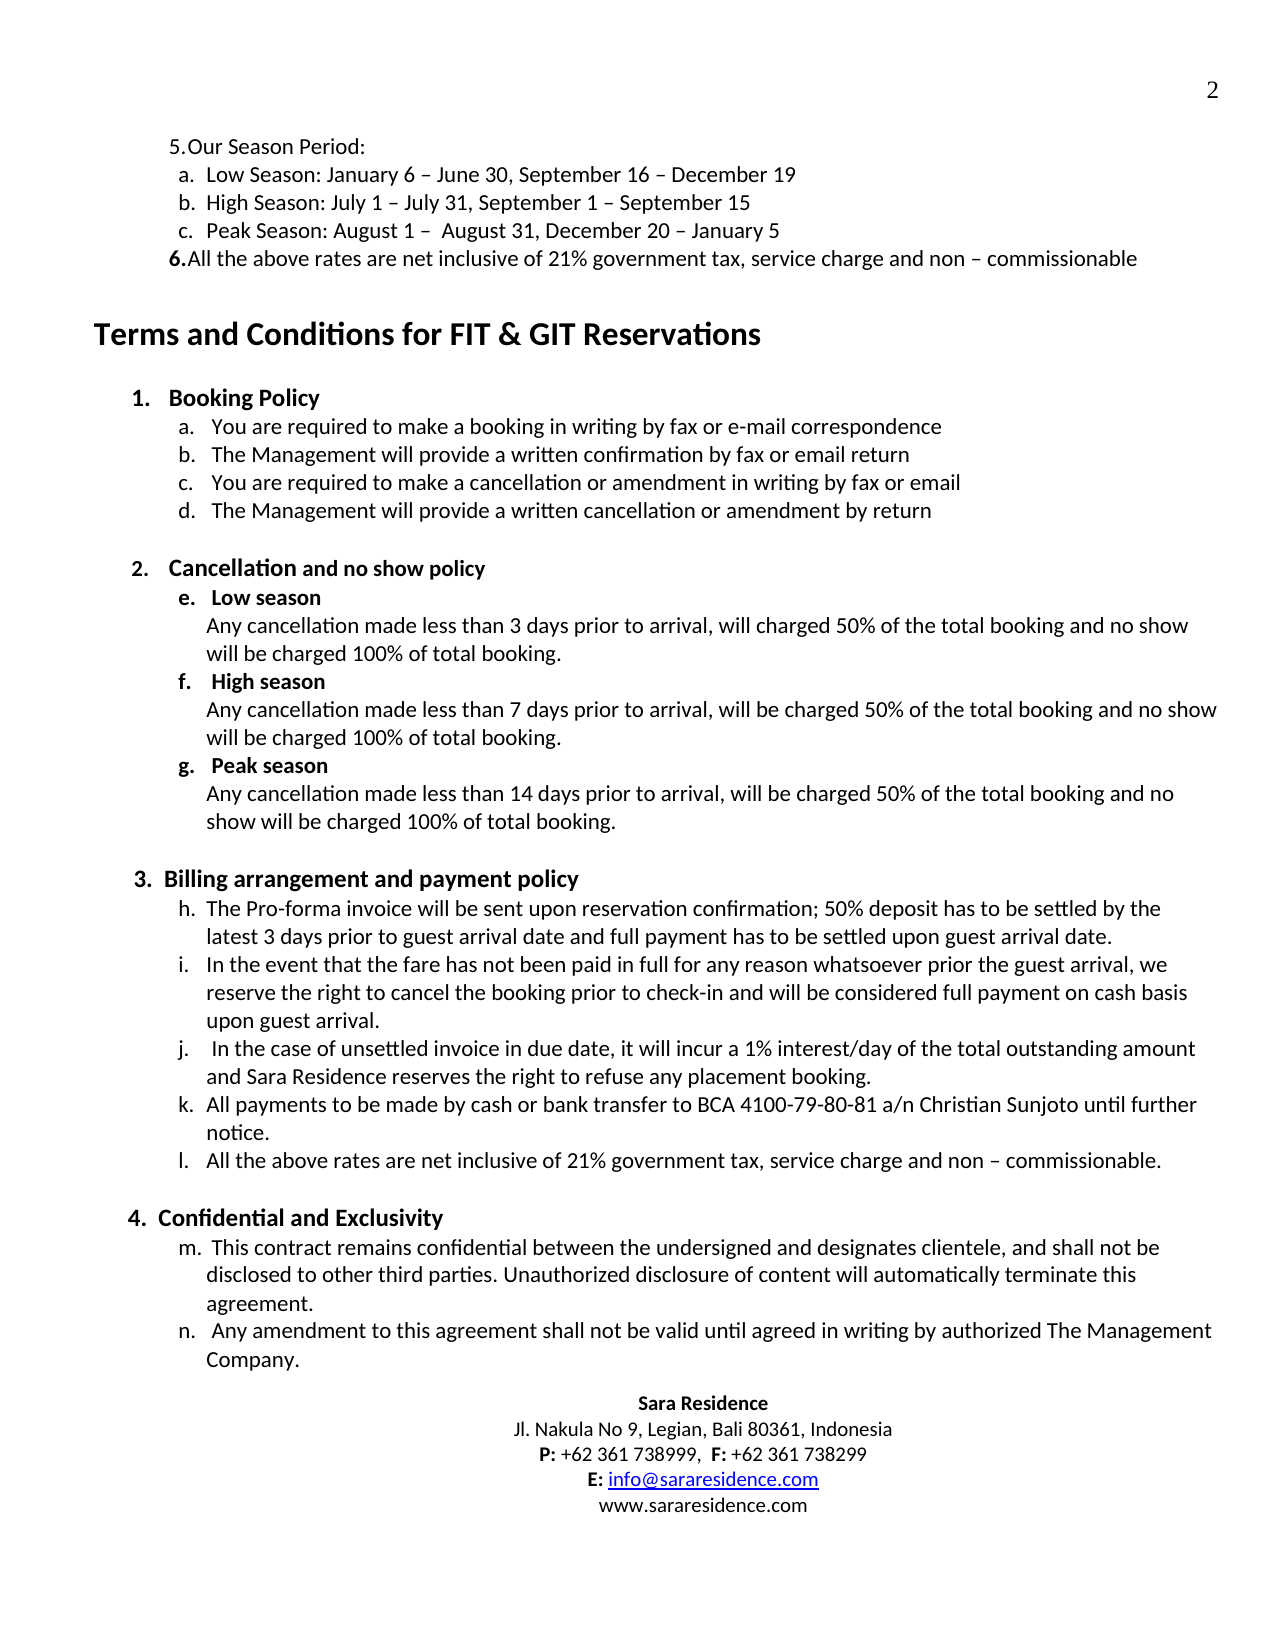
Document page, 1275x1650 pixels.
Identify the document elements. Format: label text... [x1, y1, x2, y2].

list The Management will provide a written cancellation or amendment by return [178, 497, 1219, 524]
list This contract remains confidential between the undersigned and designates clientele, and shall not be disclosed to other third parties. Unauthorized disclosure of content will automatically terminate this agreement. [178, 1233, 1219, 1317]
text 3. Billing arrangement and payment policy [94, 863, 1219, 894]
text Any cancellation made less than 3 days prior to arrival, will charged 50% of the total booking and no show will be charged 100% of total booking. [206, 611, 1219, 667]
list Low Season: January 6 – June 30, September 16 – December 19 [178, 161, 1219, 188]
list All payments to be made by cash or bank transfer to BCA 4100-79-80-81 a/n Christian Sunjoto until further notice. [178, 1090, 1219, 1146]
list In the case of unsettled invoice in due date, it will incur a 1% interest/day of the total outstanding amount and Sara Residence reserves the right to refuse any placement booking. [178, 1034, 1219, 1090]
list You are required to make a cancellation or amendment in writing by fax or email [178, 468, 1219, 497]
list In the event that the fare has not been paid in full for any reason whatsoever prior the guest arrival, we reserve the right to cancel the booking prior to check-in and will be considered full payment on cash basis upon guest arrival. [178, 950, 1219, 1034]
list Low season [178, 583, 1219, 611]
list Peak season [178, 751, 1219, 779]
text Any cancellation made less than 14 days prior to arrival, will be charged 50% of the total booking and no show will be charged 100% of total booking. [206, 779, 1219, 835]
list High season [178, 667, 1219, 695]
list Any amendment to this agreement shall not be valid until agreed in writing by authorized The Management Company. [178, 1317, 1219, 1373]
list High Season: July 1 – July 31, September 1 – September 15 [178, 188, 1219, 217]
text 4. Confidential and Exclusivity [94, 1202, 1219, 1233]
list Booking Policy [131, 382, 1219, 412]
text Terms and Conditions for FIT & GIT Reservations [94, 313, 1219, 354]
list Cancellation and no show policy [131, 553, 1219, 583]
list All the above rates are net inclusive of 21% government tax, service charge and non – commissionable [169, 244, 1219, 273]
list All the above rates are net inclusive of 21% government tax, service charge and non – commissionable. [178, 1146, 1219, 1174]
list The Pro-forma invoice will be sent upon reservation confirmation; 50% deposit has to be settled by the latest 3 days prior to guest arrival date and full payment has to be settled upon guest arrival date. [178, 894, 1219, 950]
list Peak Season: August 1 – August 31, December 20 – January 5 [178, 217, 1219, 244]
list The Management will provide a written confirmation by fax or email return [178, 441, 1219, 468]
list You are required to make a booking in writing by fax or e-mail correspondence [178, 412, 1219, 441]
text Any cancellation made less than 7 days prior to arrival, will be charged 50% of the total booking and no show will be charged 100% of total booking. [206, 695, 1219, 751]
list Our Season Period: [169, 132, 1219, 161]
